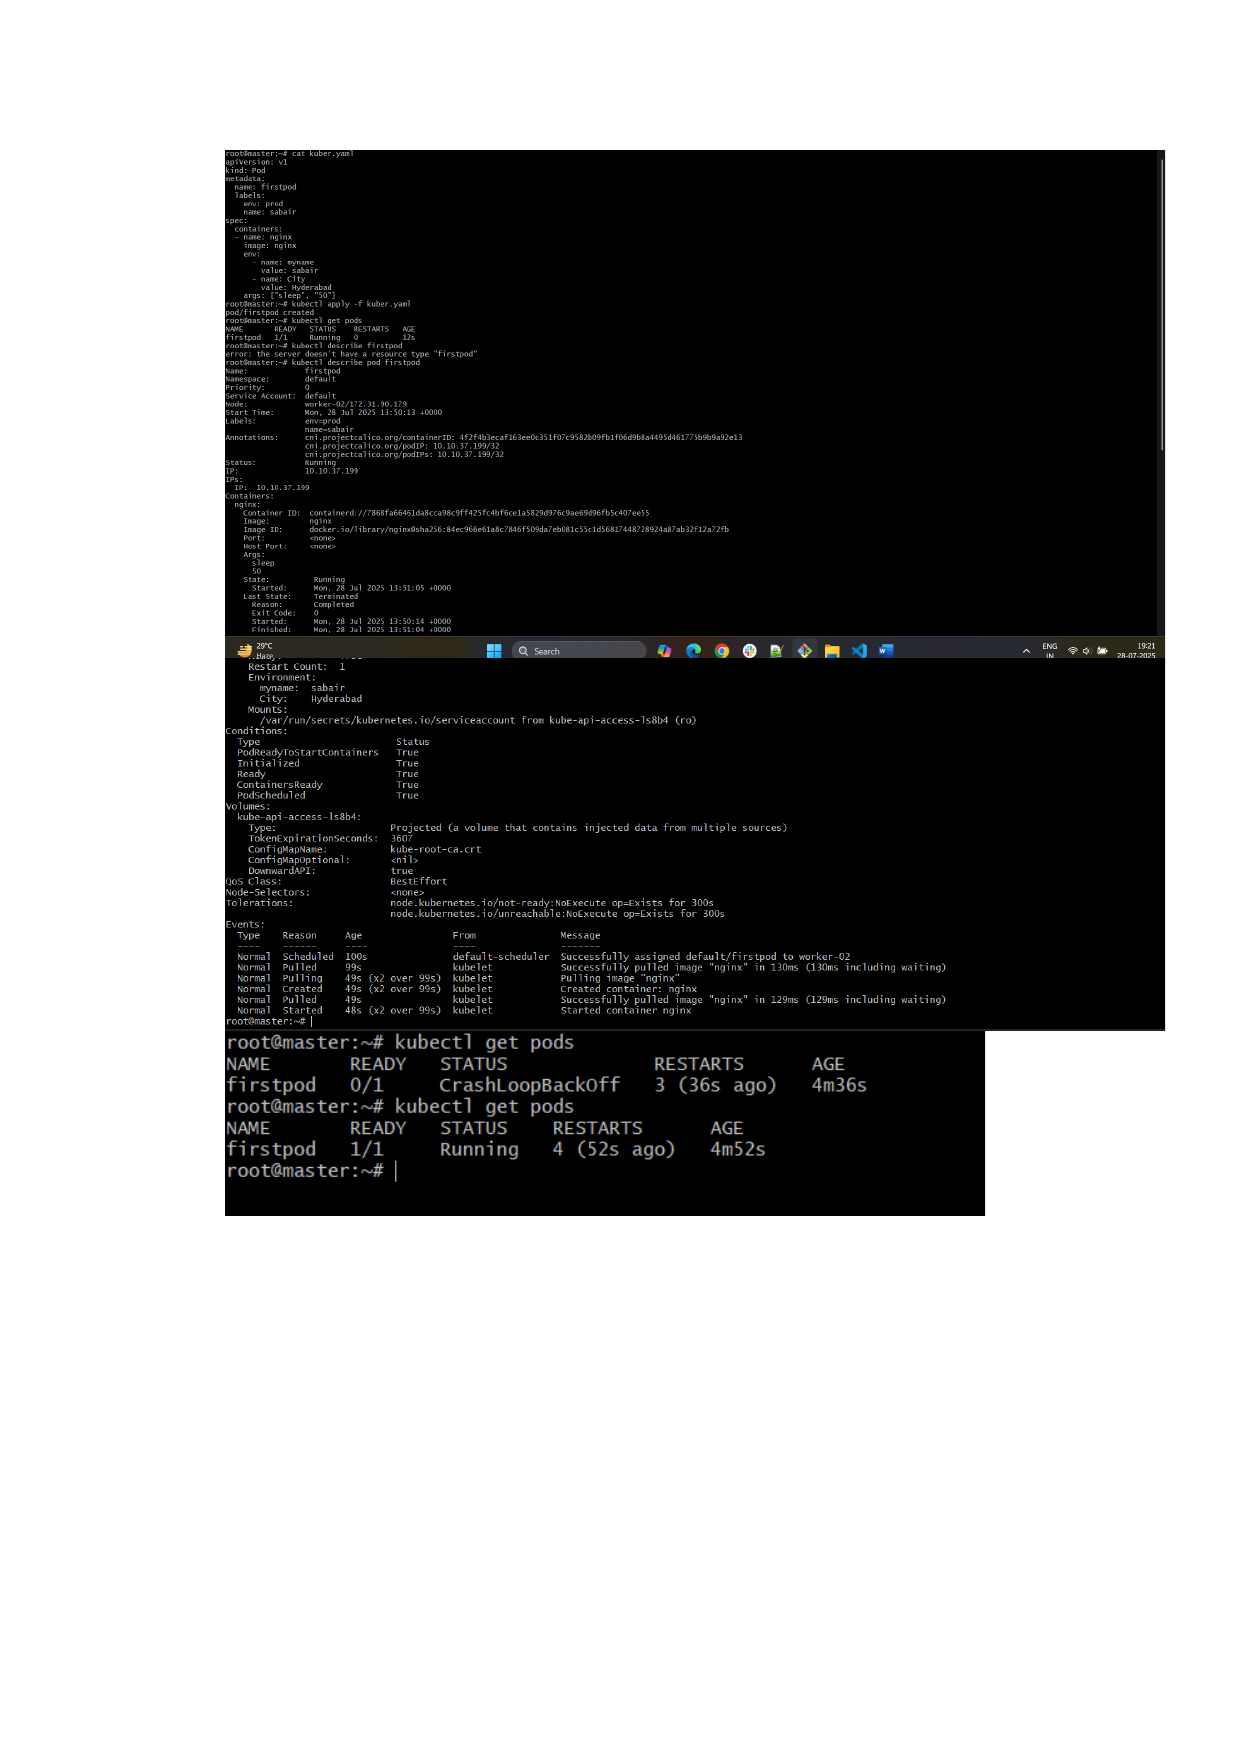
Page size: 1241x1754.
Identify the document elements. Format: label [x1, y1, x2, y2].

picture [225, 150, 1166, 1216]
